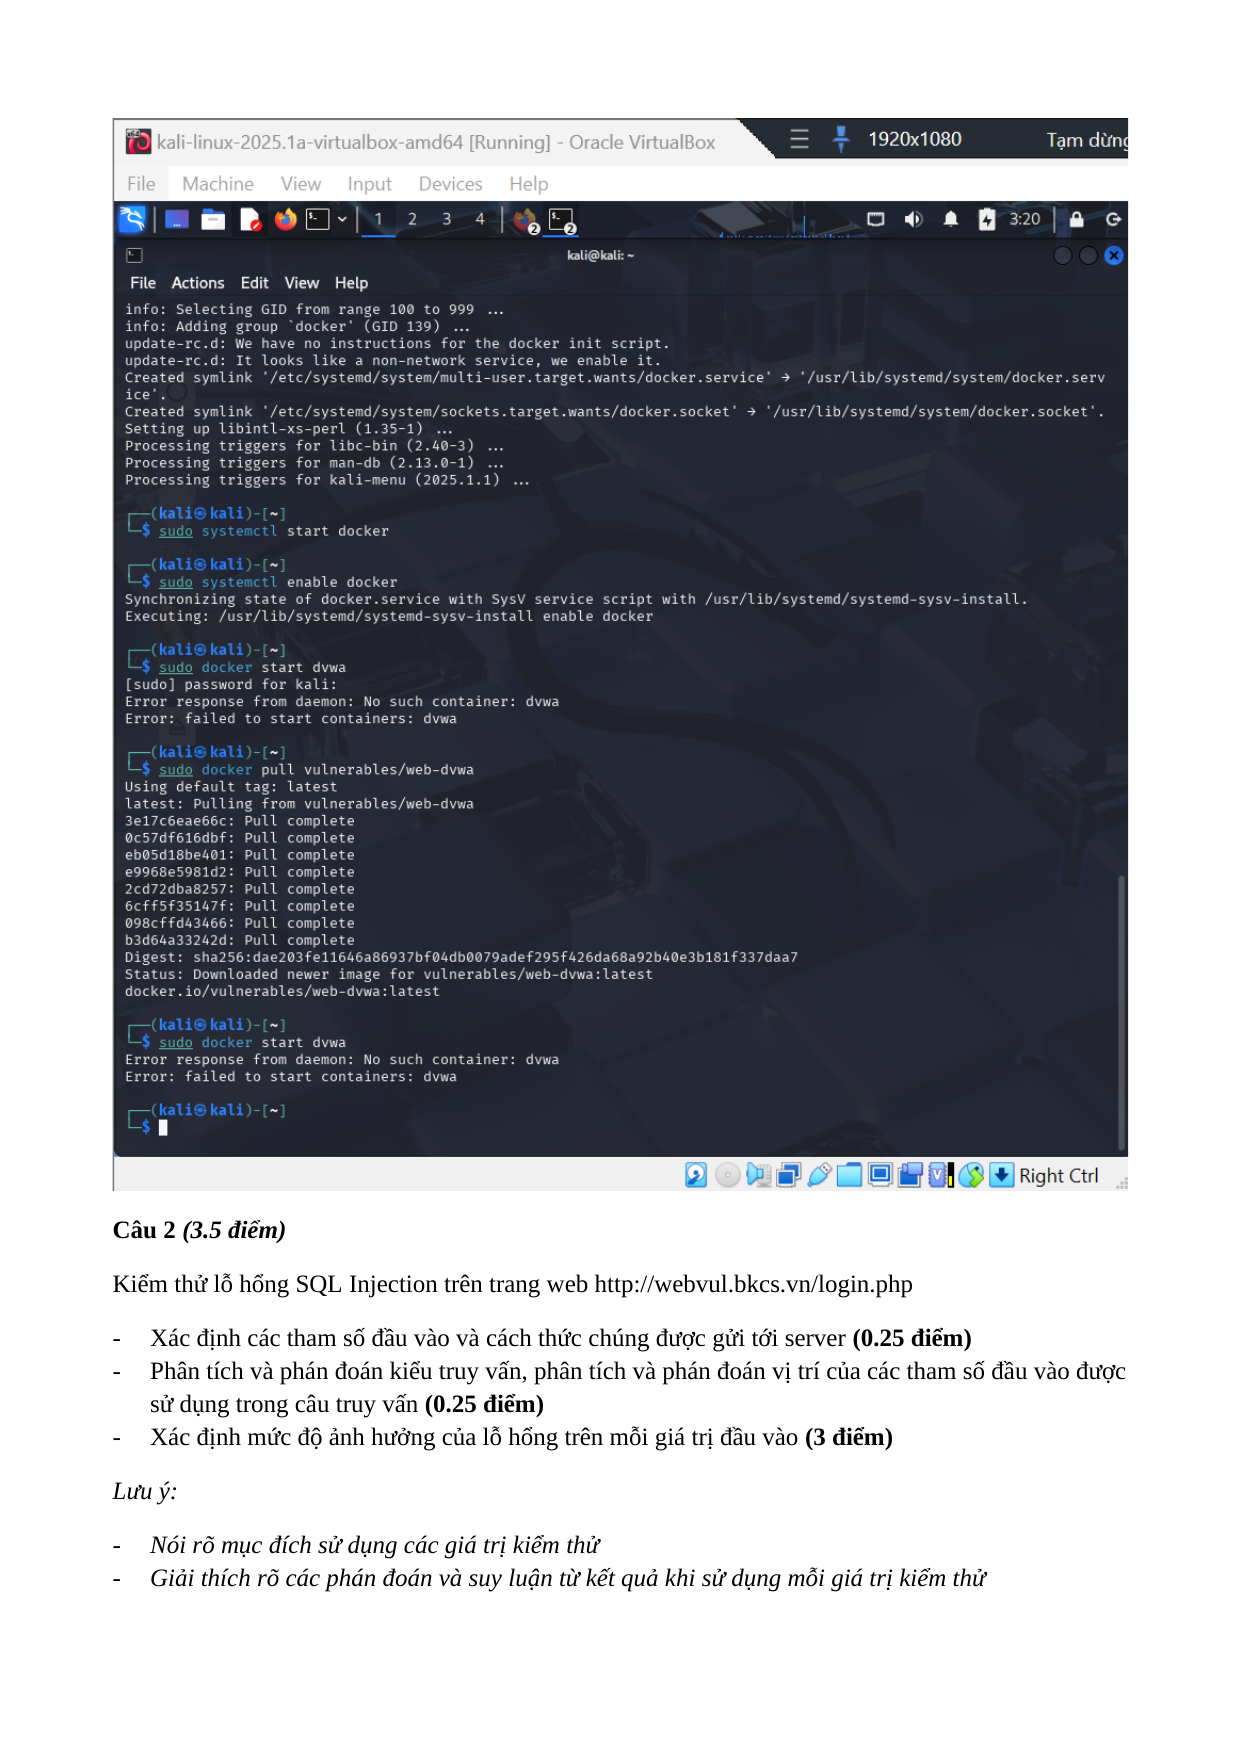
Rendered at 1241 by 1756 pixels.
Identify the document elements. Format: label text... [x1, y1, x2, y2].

picture [112, 118, 1129, 1191]
text Lưu ý: [112, 1476, 1128, 1504]
list Phân tích và phán đoán kiểu truy vấn, phân tích và phán đoán vị trí của các tham số đầu vào được sử dụng trong câu truy vấn (0.25 điểm) [112, 1356, 1128, 1418]
text Câu 2 (3.5 điểm) [112, 1215, 1128, 1244]
list Giải thích rõ các phán đoán và suy luận từ kết quả khi sử dụng mỗi giá trị kiểm thử [112, 1563, 1128, 1591]
list Xác định các tham số đầu vào và cách thức chúng được gửi tới server (0.25 điểm) [112, 1323, 1128, 1352]
list Xác định mức độ ảnh hưởng của lỗ hổng trên mỗi giá trị đầu vào (3 điểm) [112, 1422, 1128, 1451]
text Kiểm thử lỗ hổng SQL Injection trên trang web http://webvul.bkcs.vn/login.php [112, 1269, 1128, 1298]
list Nói rõ mục đích sử dụng các giá trị kiểm thử [112, 1530, 1128, 1558]
